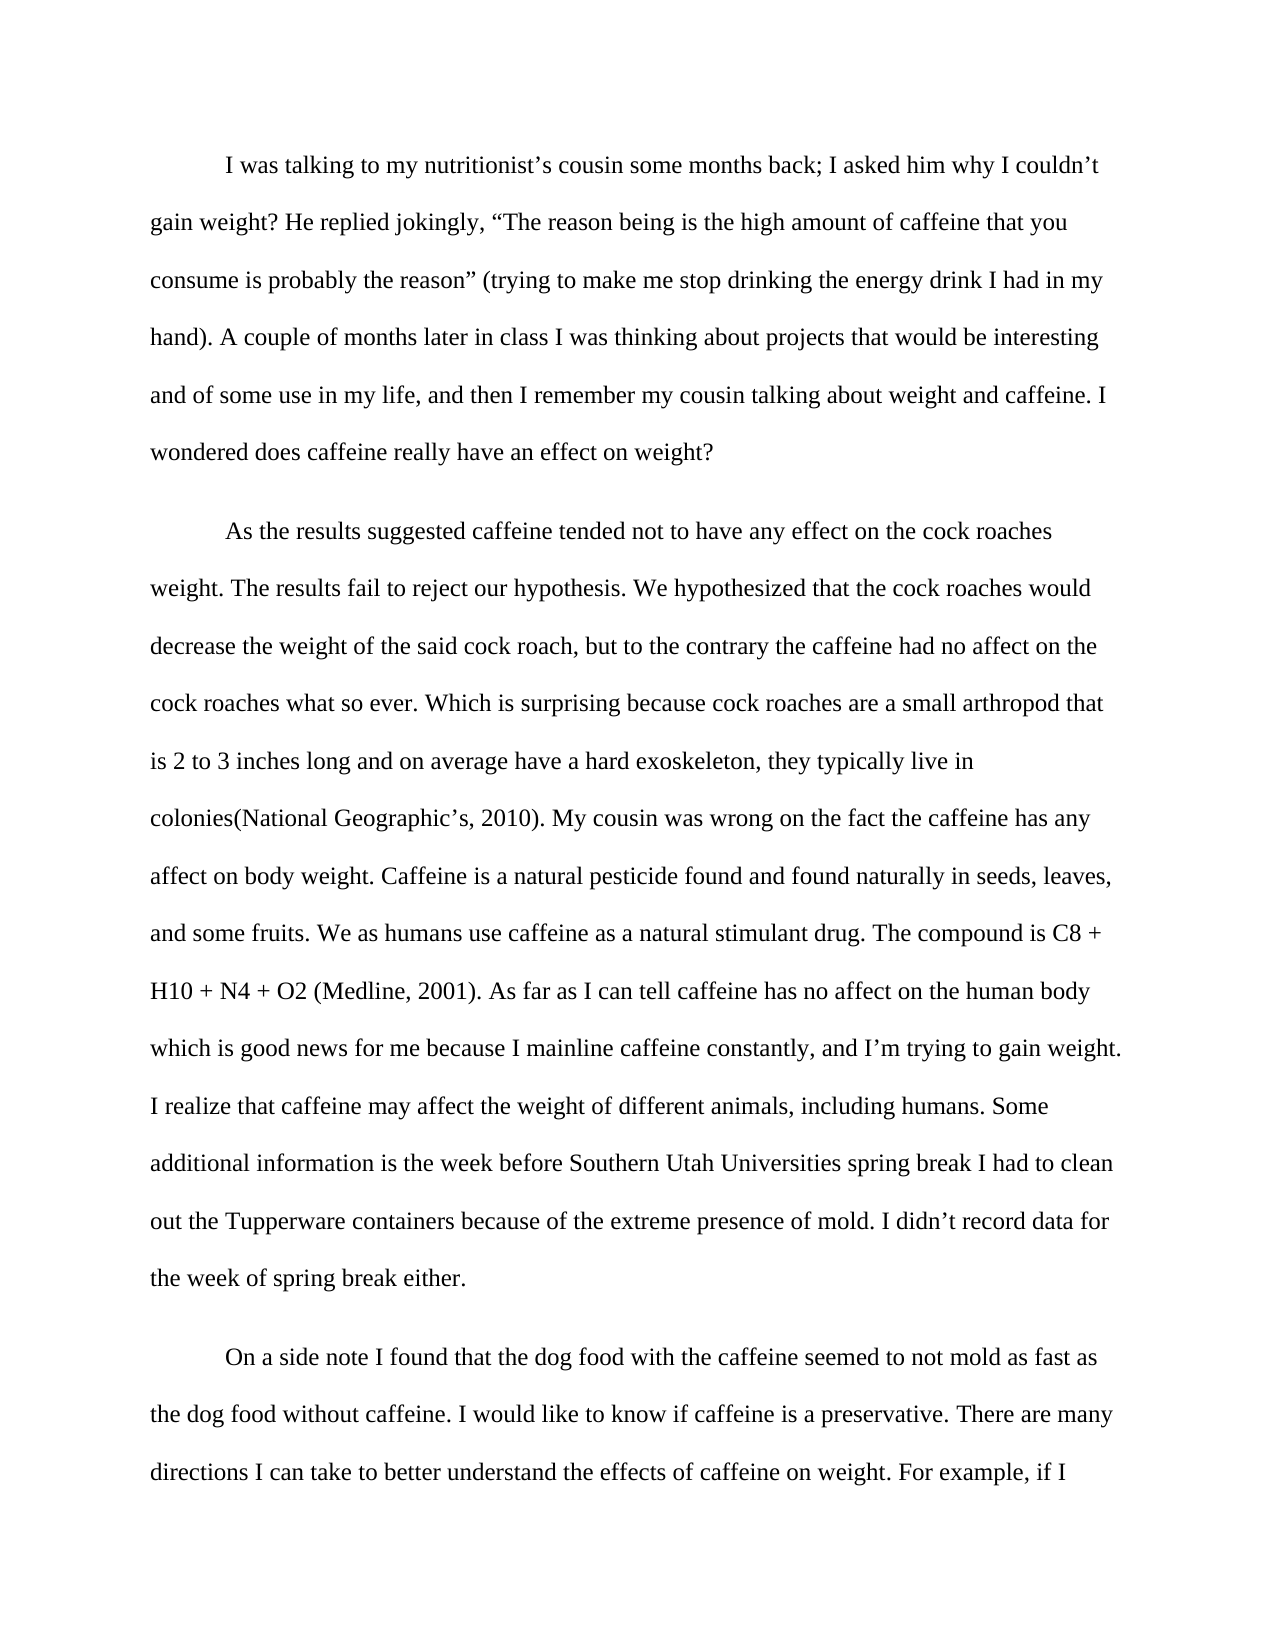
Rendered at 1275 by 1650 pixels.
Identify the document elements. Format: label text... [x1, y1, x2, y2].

text I was talking to my nutritionist’s cousin some months back; I asked him why I couldn’t gain weight? He replied jokingly, “The reason being is the high amount of caffeine that you consume is probably the reason” (trying to make me stop drinking the energy drink I had in my hand). A couple of months later in class I was thinking about projects that would be interesting and of some use in my life, and then I remember my cousin talking about weight and caffeine. I wondered does caffeine really have an effect on weight? [150, 150, 1125, 466]
text As the results suggested caffeine tended not to have any effect on the cock roaches weight. The results fail to reject our hypothesis. We hypothesized that the cock roaches would decrease the weight of the said cock roach, but to the contrary the caffeine had no affect on the cock roaches what so ever. Which is surprising because cock roaches are a small arthropod that is 2 to 3 inches long and on average have a hard exoskeleton, they typically live in colonies(National Geographic’s, 2010). My cousin was wrong on the fact the caffeine has any affect on body weight. Caffeine is a natural pesticide found and found naturally in seeds, leaves, and some fruits. We as humans use caffeine as a natural stimulant drug. The compound is C8 + H10 + N4 + O2 (Medline, 2001). As far as I can tell caffeine has no affect on the human body which is good news for me because I mainline caffeine constantly, and I’m trying to gain weight. I realize that caffeine may affect the weight of different animals, including humans. Some additional information is the week before Southern Utah Universities spring break I had to clean out the Tupperware containers because of the extreme presence of mold. I didn’t record data for the week of spring break either. [150, 516, 1125, 1292]
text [150, 1342, 1125, 1485]
